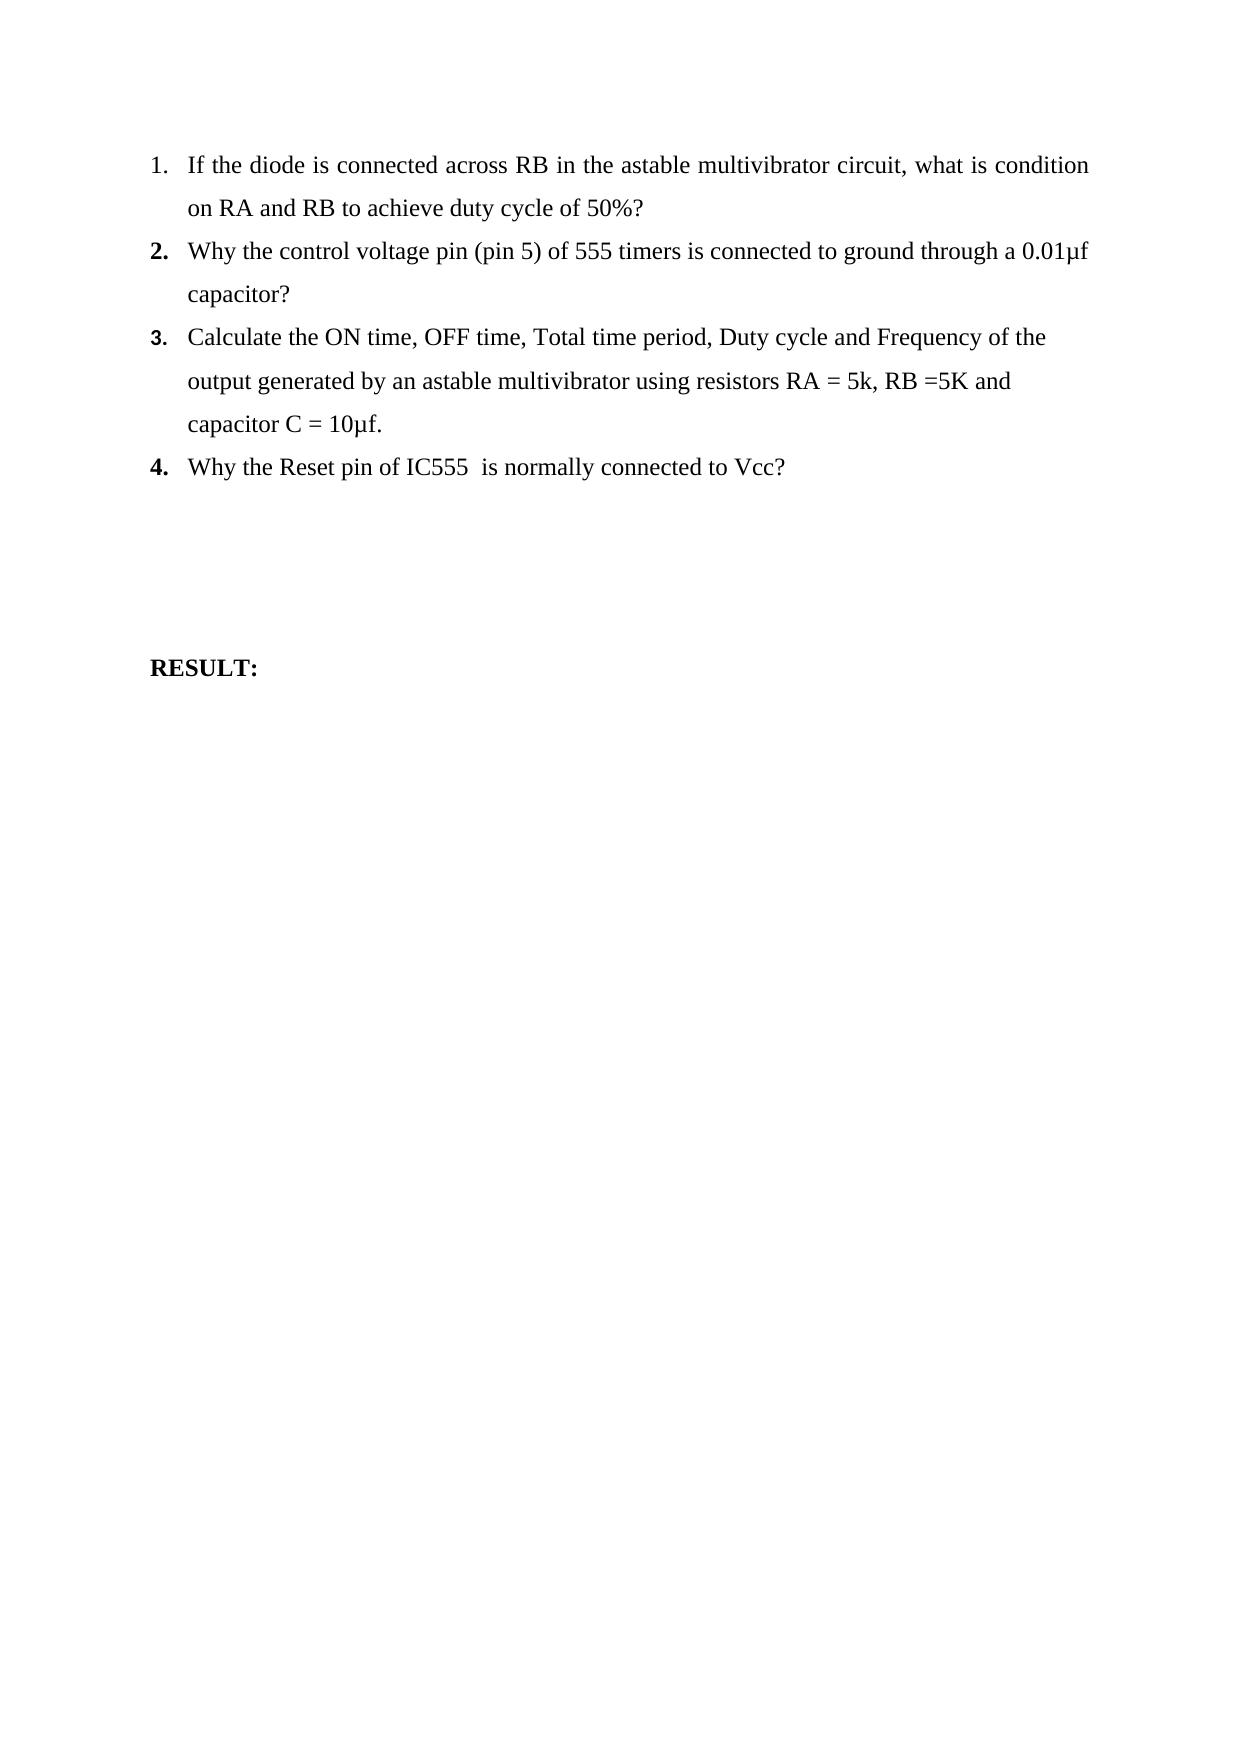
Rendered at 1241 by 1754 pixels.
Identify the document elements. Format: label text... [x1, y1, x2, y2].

list Why the control voltage pin (pin 5) of 555 timers is connected to ground through a 0.01µf capacitor? [150, 236, 1090, 308]
list If the diode is connected across RB in the astable multivibrator circuit, what is condition on RA and RB to achieve duty cycle of 50%? [150, 150, 1090, 222]
list Why the Reset pin of IC555 is normally connected to Vcc? [150, 452, 1090, 481]
text RESULT: [150, 653, 1090, 682]
list Calculate the ON time, OFF time, Total time period, Duty cycle and Frequency of the output generated by an astable multivibrator using resistors RA = 5k, RB =5K and capacitor C = 10µf. [150, 322, 1090, 438]
